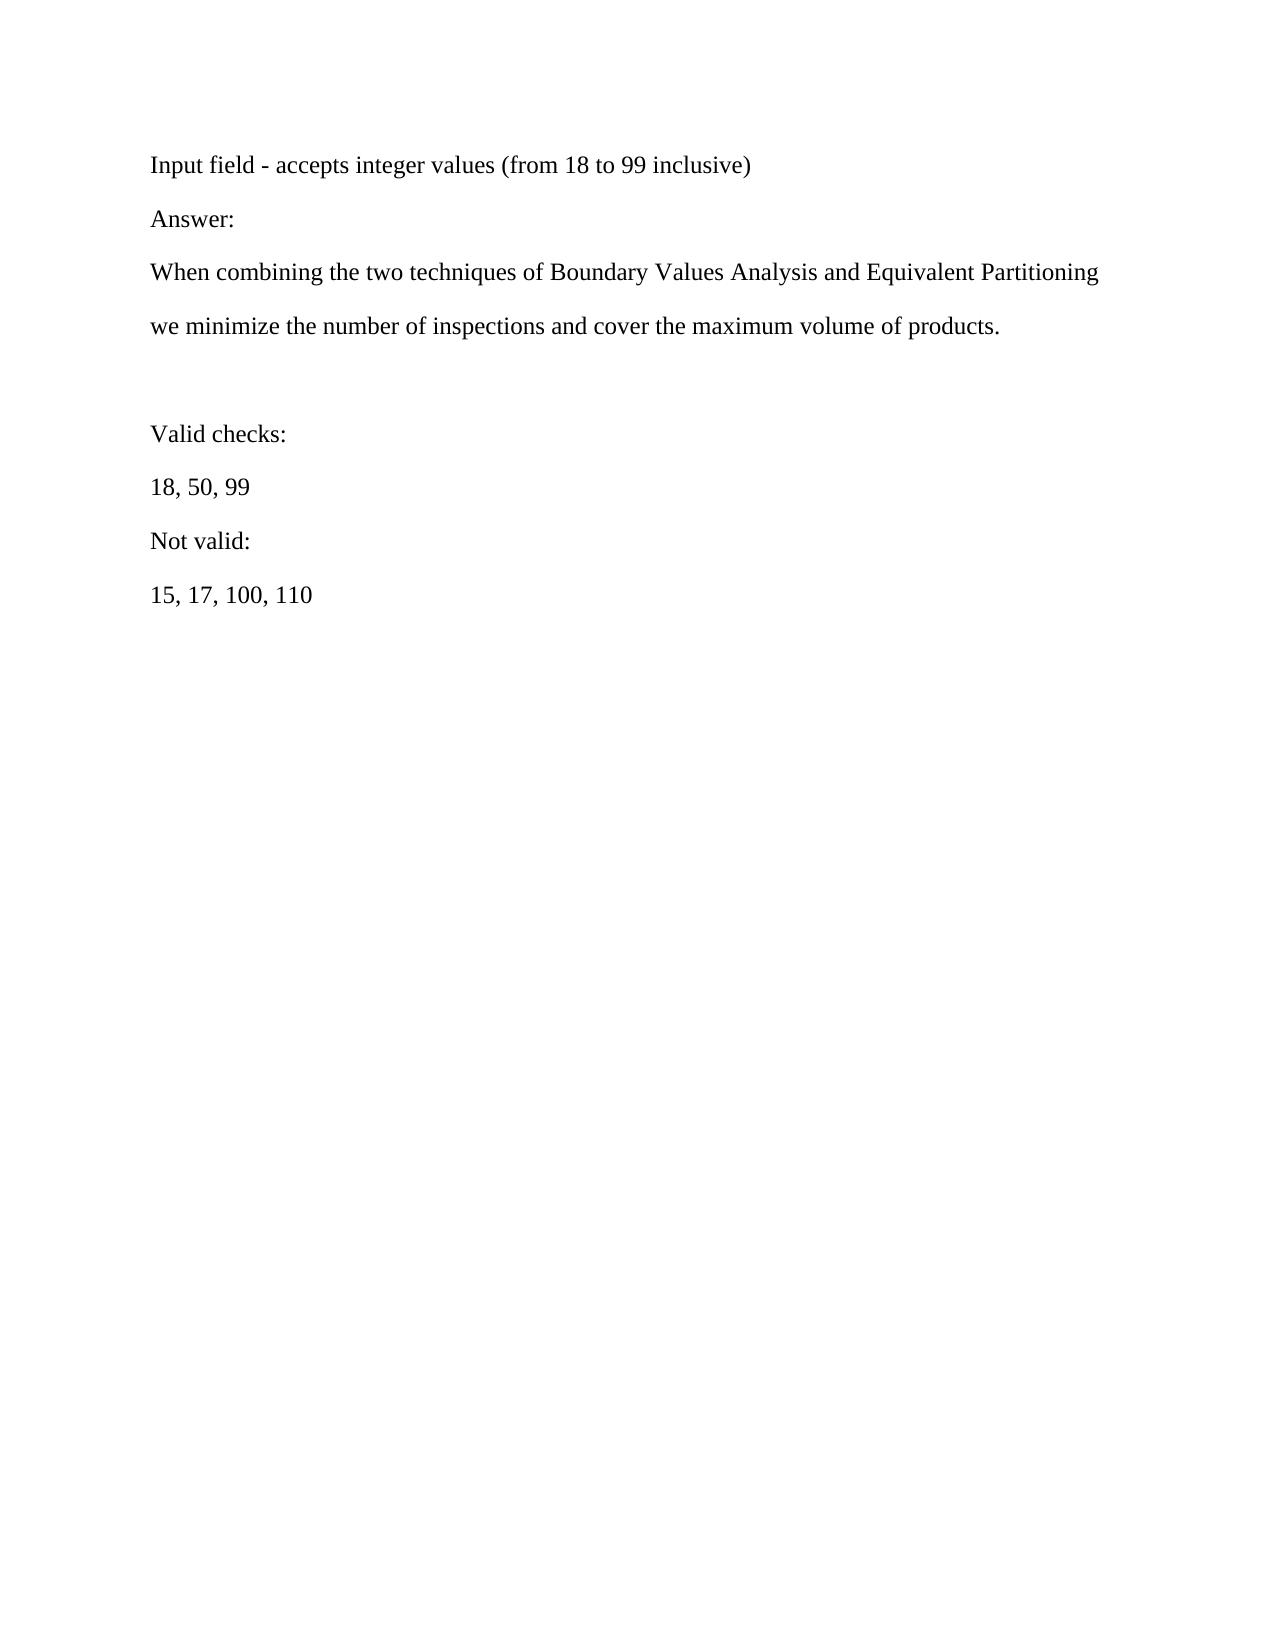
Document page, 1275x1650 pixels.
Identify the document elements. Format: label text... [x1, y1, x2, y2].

text Input field - accepts integer values (from 18 to 99 inclusive) [150, 150, 1125, 179]
text Not valid: [150, 526, 1125, 555]
text we minimize the number of inspections and cover the maximum volume of products. [150, 311, 1125, 340]
text When combining the two techniques of Boundary Values Analysis and Equivalent Partitioning [150, 257, 1125, 286]
text Valid checks: [150, 419, 1125, 447]
text 18, 50, 99 [150, 472, 1125, 501]
text Answer: [150, 204, 1125, 232]
text 15, 17, 100, 110 [150, 580, 1125, 609]
